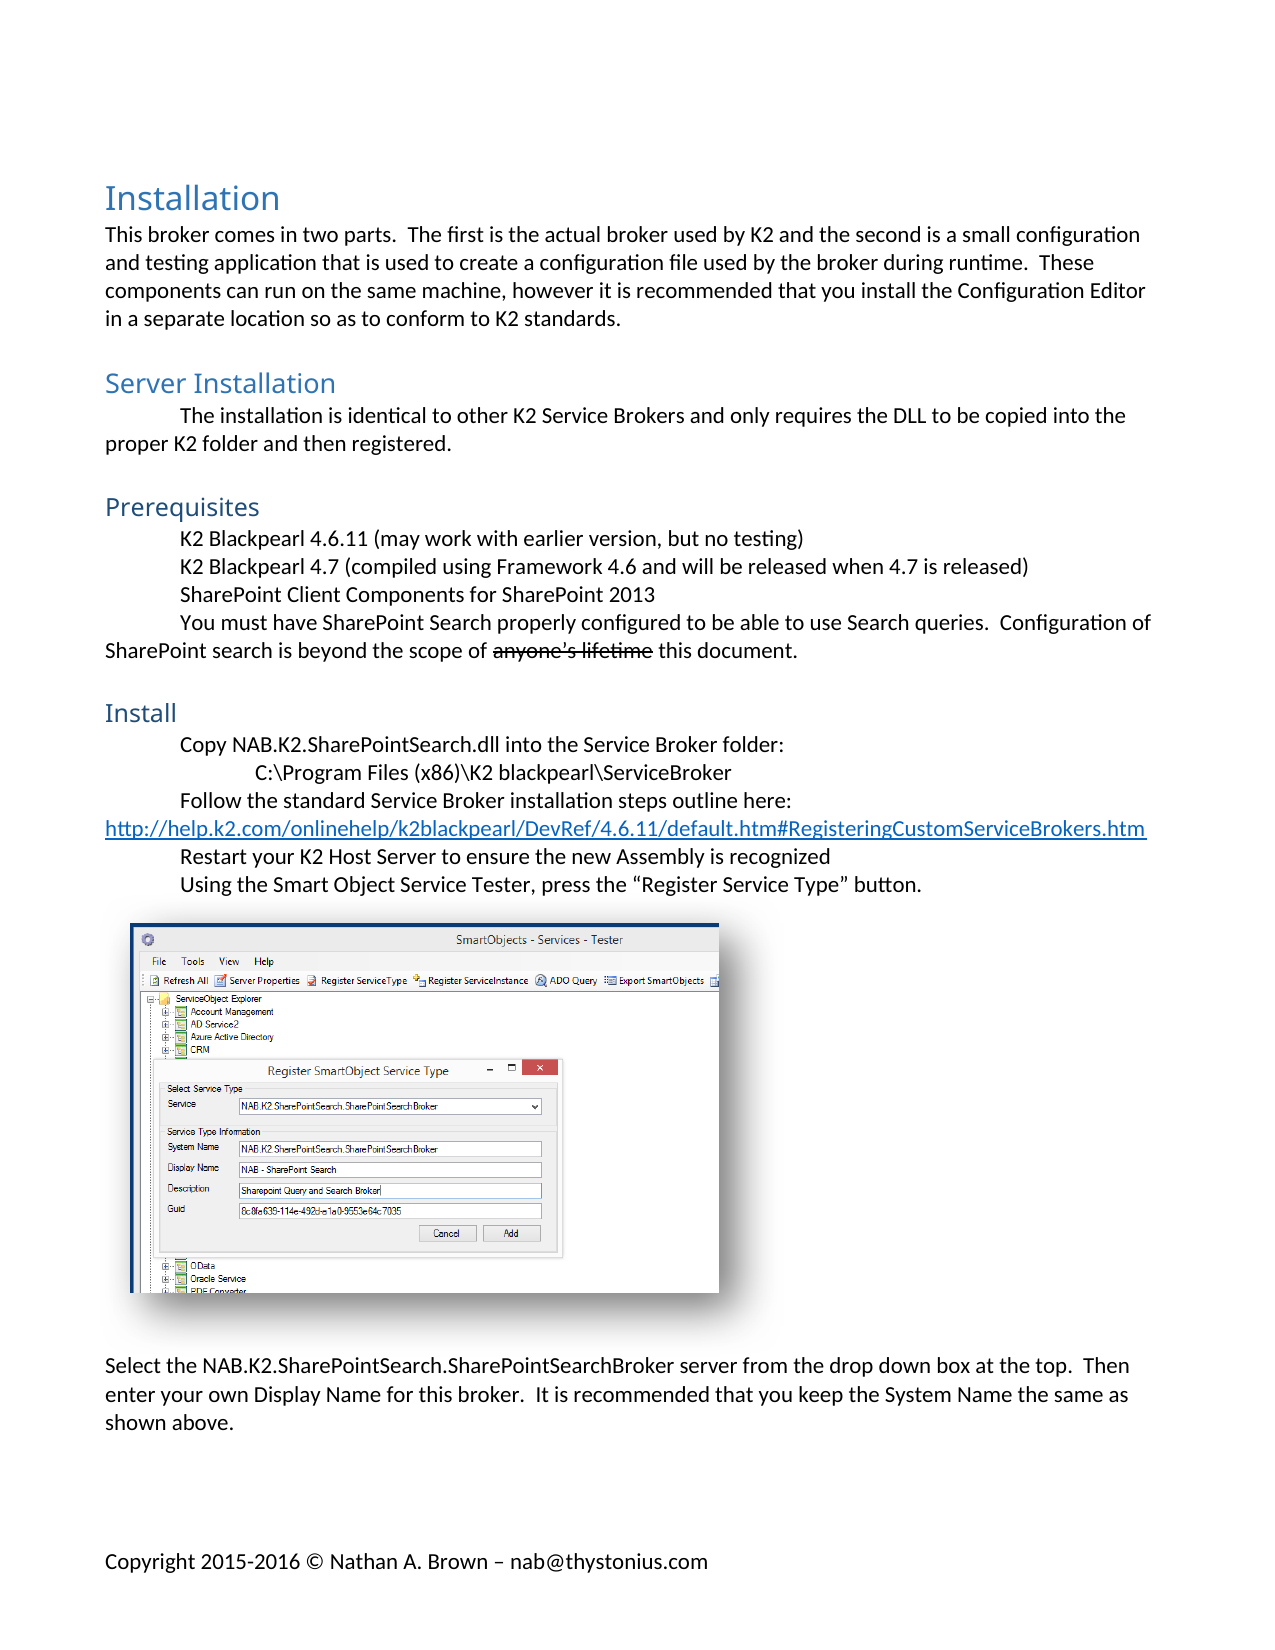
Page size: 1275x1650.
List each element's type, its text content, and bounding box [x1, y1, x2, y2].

subtitle Server Installation [105, 365, 1170, 402]
text http://help.k2.com/onlinehelp/k2blackpearl/DevRef/4.6.11/default.htm#RegisteringCustomServiceBrokers.htm [105, 814, 1170, 842]
text Copy NAB.K2.SharePointSearch.dll into the Service Broker folder: [105, 730, 1170, 758]
text Restart your K2 Host Server to ensure the new Assembly is recognized [105, 842, 1170, 870]
text Follow the standard Service Broker installation steps outline here: [105, 786, 1170, 814]
text C:\Program Files (x86)\K2 blackpearl\ServiceBroker [105, 758, 1170, 786]
text SharePoint Client Components for SharePoint 2013 [105, 580, 1170, 608]
text This broker comes in two parts. The first is the actual broker used by K2 and the second is a small configuration and testing application that is used to create a configuration file used by the broker during runtime. These components can run on the same machine, however it is recommended that you install the Configuration Editor in a separate location so as to conform to K2 standards. [105, 220, 1170, 332]
text The installation is identical to other K2 Service Brokers and only requires the DLL to be copied into the proper K2 folder and then registered. [105, 402, 1170, 458]
subtitle Prerequisites [105, 490, 1170, 524]
subtitle Installation [105, 175, 1170, 220]
text Using the Smart Object Service Tester, press the “Register Service Type” button. [105, 870, 1170, 898]
text K2 Blackpearl 4.7 (compiled using Framework 4.6 and will be released when 4.7 is released) [105, 552, 1170, 580]
text Select the NAB.K2.SharePointSearch.SharePointSearchBroker server from the drop down box at the top. Then enter your own Display Name for this broker. It is recommended that you keep the System Name the same as shown above. [105, 1352, 1170, 1436]
text K2 Blackpearl 4.6.11 (may work with earlier version, but no testing) [105, 524, 1170, 552]
text You must have SharePoint Search properly configured to be able to use Search queries. Configuration of SharePoint search is beyond the scope of anyone’s lifetime this document. [105, 608, 1170, 664]
subtitle Install [105, 696, 1170, 730]
picture [130, 923, 719, 1293]
